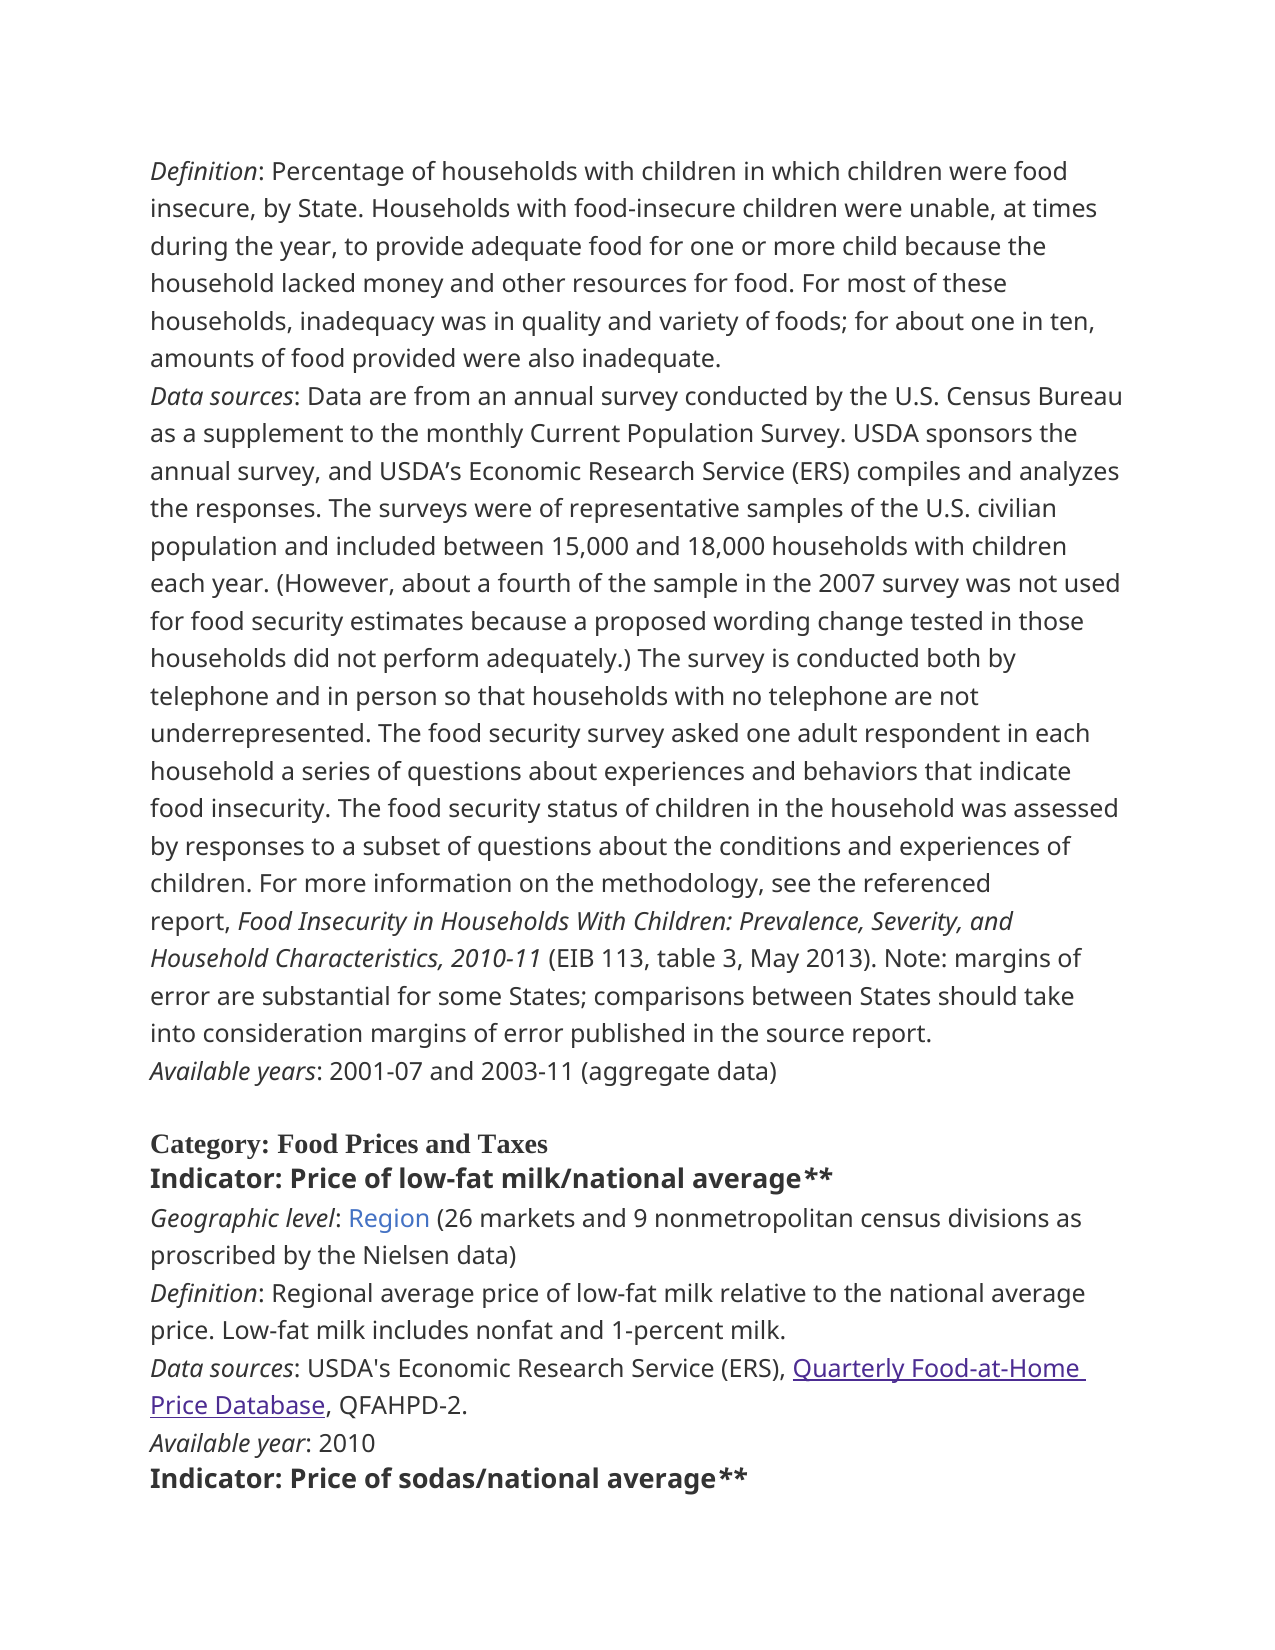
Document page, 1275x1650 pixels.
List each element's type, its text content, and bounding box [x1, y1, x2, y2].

text Available year: 2010 [150, 1422, 1125, 1459]
text Data sources: USDA's Economic Research Service (ERS), Quarterly Food-at-Home Price Database, QFAHPD-2. [150, 1347, 1125, 1422]
text Indicator: Price of sodas/national average** [150, 1459, 1125, 1496]
text Available years: 2001-07 and 2003-11 (aggregate data) [150, 1050, 1125, 1087]
text Geographic level: Region (26 markets and 9 nonmetropolitan census divisions as proscribed by the Nielsen data) [150, 1197, 1125, 1272]
text Data sources: Data are from an annual survey conducted by the U.S. Census Bureau as a supplement to the monthly Current Population Survey. USDA sponsors the annual survey, and USDA’s Economic Research Service (ERS) compiles and analyzes the responses. The surveys were of representative samples of the U.S. civilian population and included between 15,000 and 18,000 households with children each year. (However, about a fourth of the sample in the 2007 survey was not used for food security estimates because a proposed wording change tested in those households did not perform adequately.) The survey is conducted both by telephone and in person so that households with no telephone are not underrepresented. The food security survey asked one adult respondent in each household a series of questions about experiences and behaviors that indicate food insecurity. The food security status of children in the household was assessed by responses to a subset of questions about the conditions and experiences of children. For more information on the methodology, see the referenced report, Food Insecurity in Households With Children: Prevalence, Severity, and Household Characteristics, 2010-11 (EIB 113, table 3, May 2013). Note: margins of error are substantial for some States; comparisons between States should take into consideration margins of error published in the source report. [150, 375, 1125, 1050]
text Definition: Percentage of households with children in which children were food insecure, by State. Households with food-insecure children were unable, at times during the year, to provide adequate food for one or more child because the household lacked money and other resources for food. For most of these households, inadequacy was in quality and variety of foods; for about one in ten, amounts of food provided were also inadequate. [150, 150, 1125, 375]
text Category: Food Prices and Taxes [150, 1125, 1125, 1160]
text Indicator: Price of low-fat milk/national average** [150, 1160, 1125, 1197]
text Definition: Regional average price of low-fat milk relative to the national average price. Low-fat milk includes nonfat and 1-percent milk. [150, 1272, 1125, 1347]
